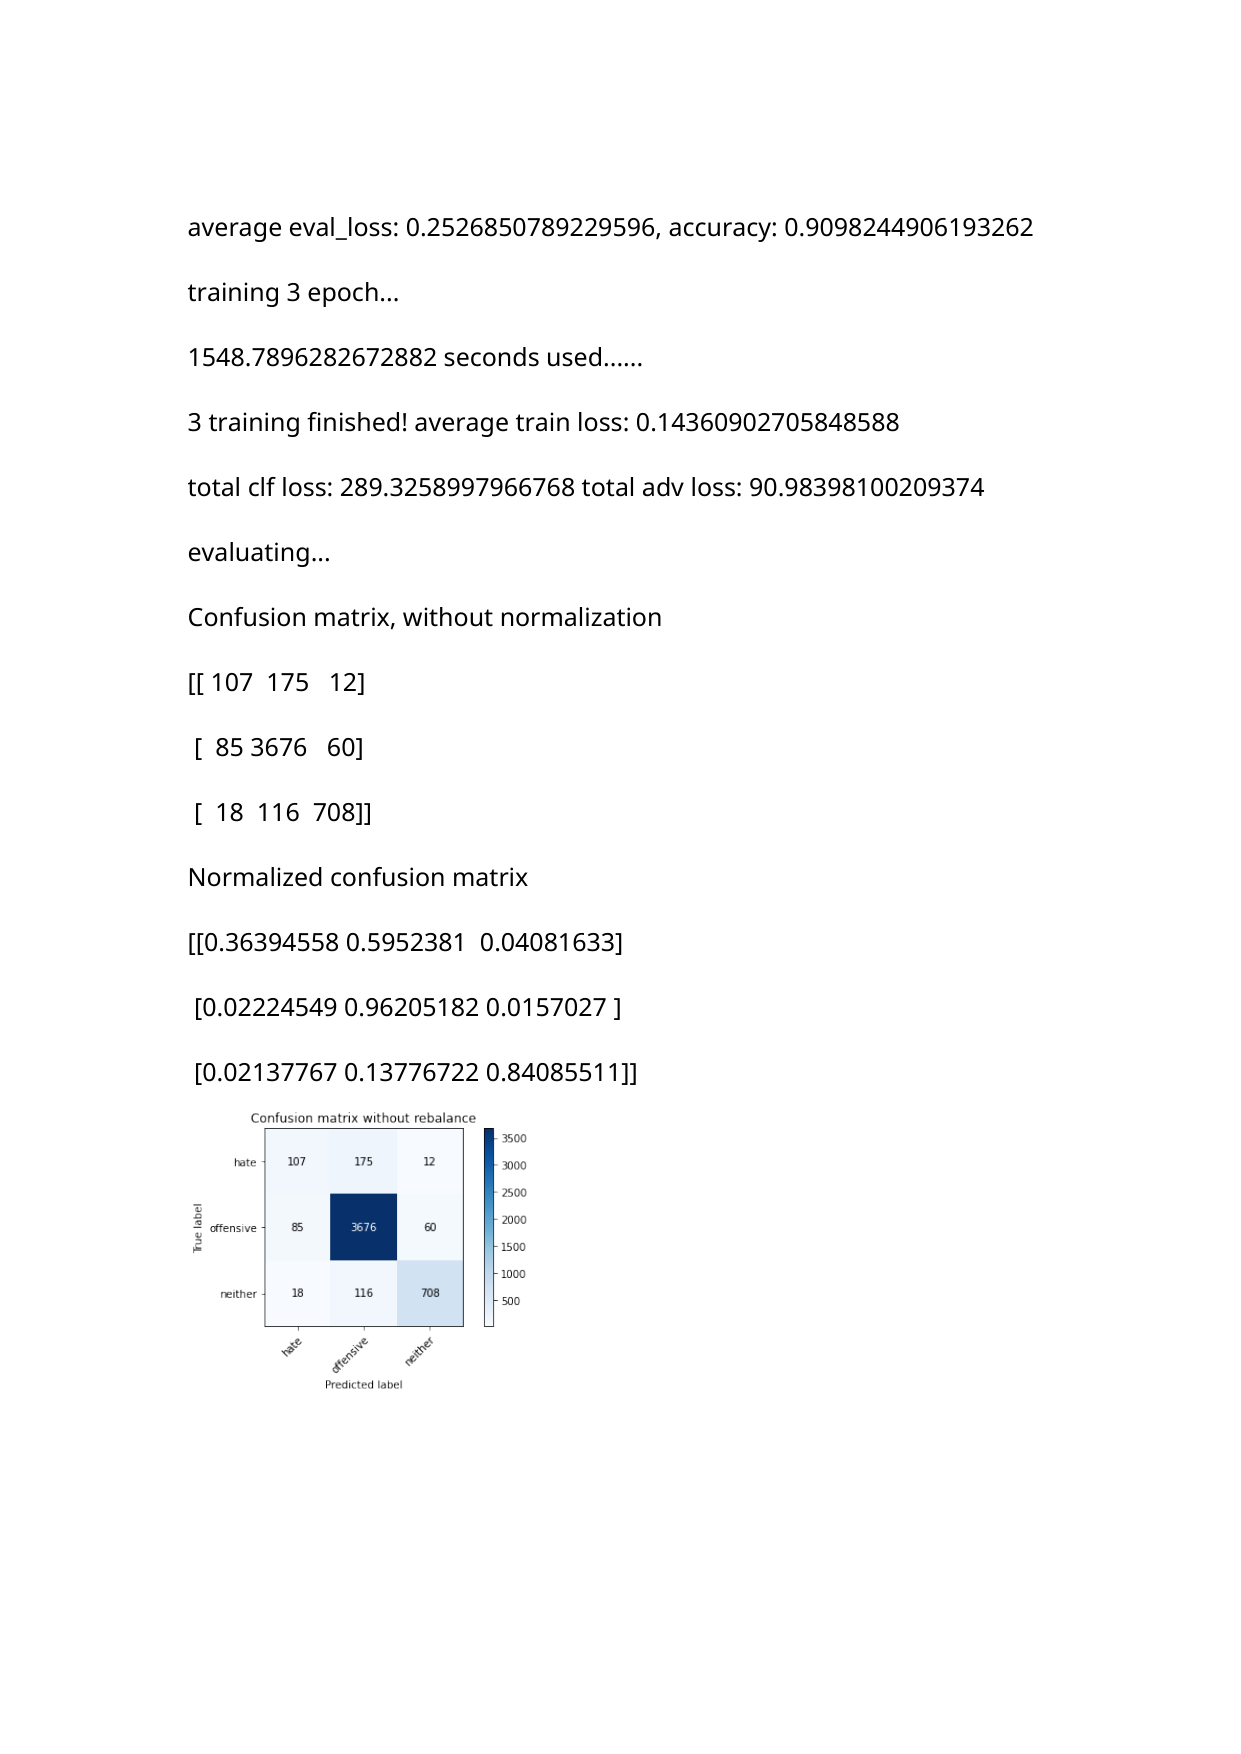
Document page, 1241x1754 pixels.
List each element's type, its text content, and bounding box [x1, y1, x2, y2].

text training 3 epoch... [187, 259, 1053, 324]
text [ 85 3676 60] [187, 714, 1053, 779]
text Normalized confusion matrix [187, 844, 1053, 909]
text average eval_loss: 0.2526850789229596, accuracy: 0.9098244906193262 [187, 194, 1053, 259]
text [[ 107 175 12] [187, 649, 1053, 714]
text [[0.36394558 0.5952381 0.04081633] [187, 909, 1053, 974]
text 3 training finished! average train loss: 0.14360902705848588 [187, 389, 1053, 454]
text [0.02224549 0.96205182 0.0157027 ] [187, 974, 1053, 1039]
text [0.02137767 0.13776722 0.84085511]] [187, 1039, 1053, 1104]
picture [187, 1105, 534, 1397]
text Confusion matrix, without normalization [187, 584, 1053, 649]
text evaluating... [187, 519, 1053, 584]
text [ 18 116 708]] [187, 779, 1053, 844]
text 1548.7896282672882 seconds used...... [187, 324, 1053, 389]
text total clf loss: 289.3258997966768 total adv loss: 90.98398100209374 [187, 454, 1053, 519]
